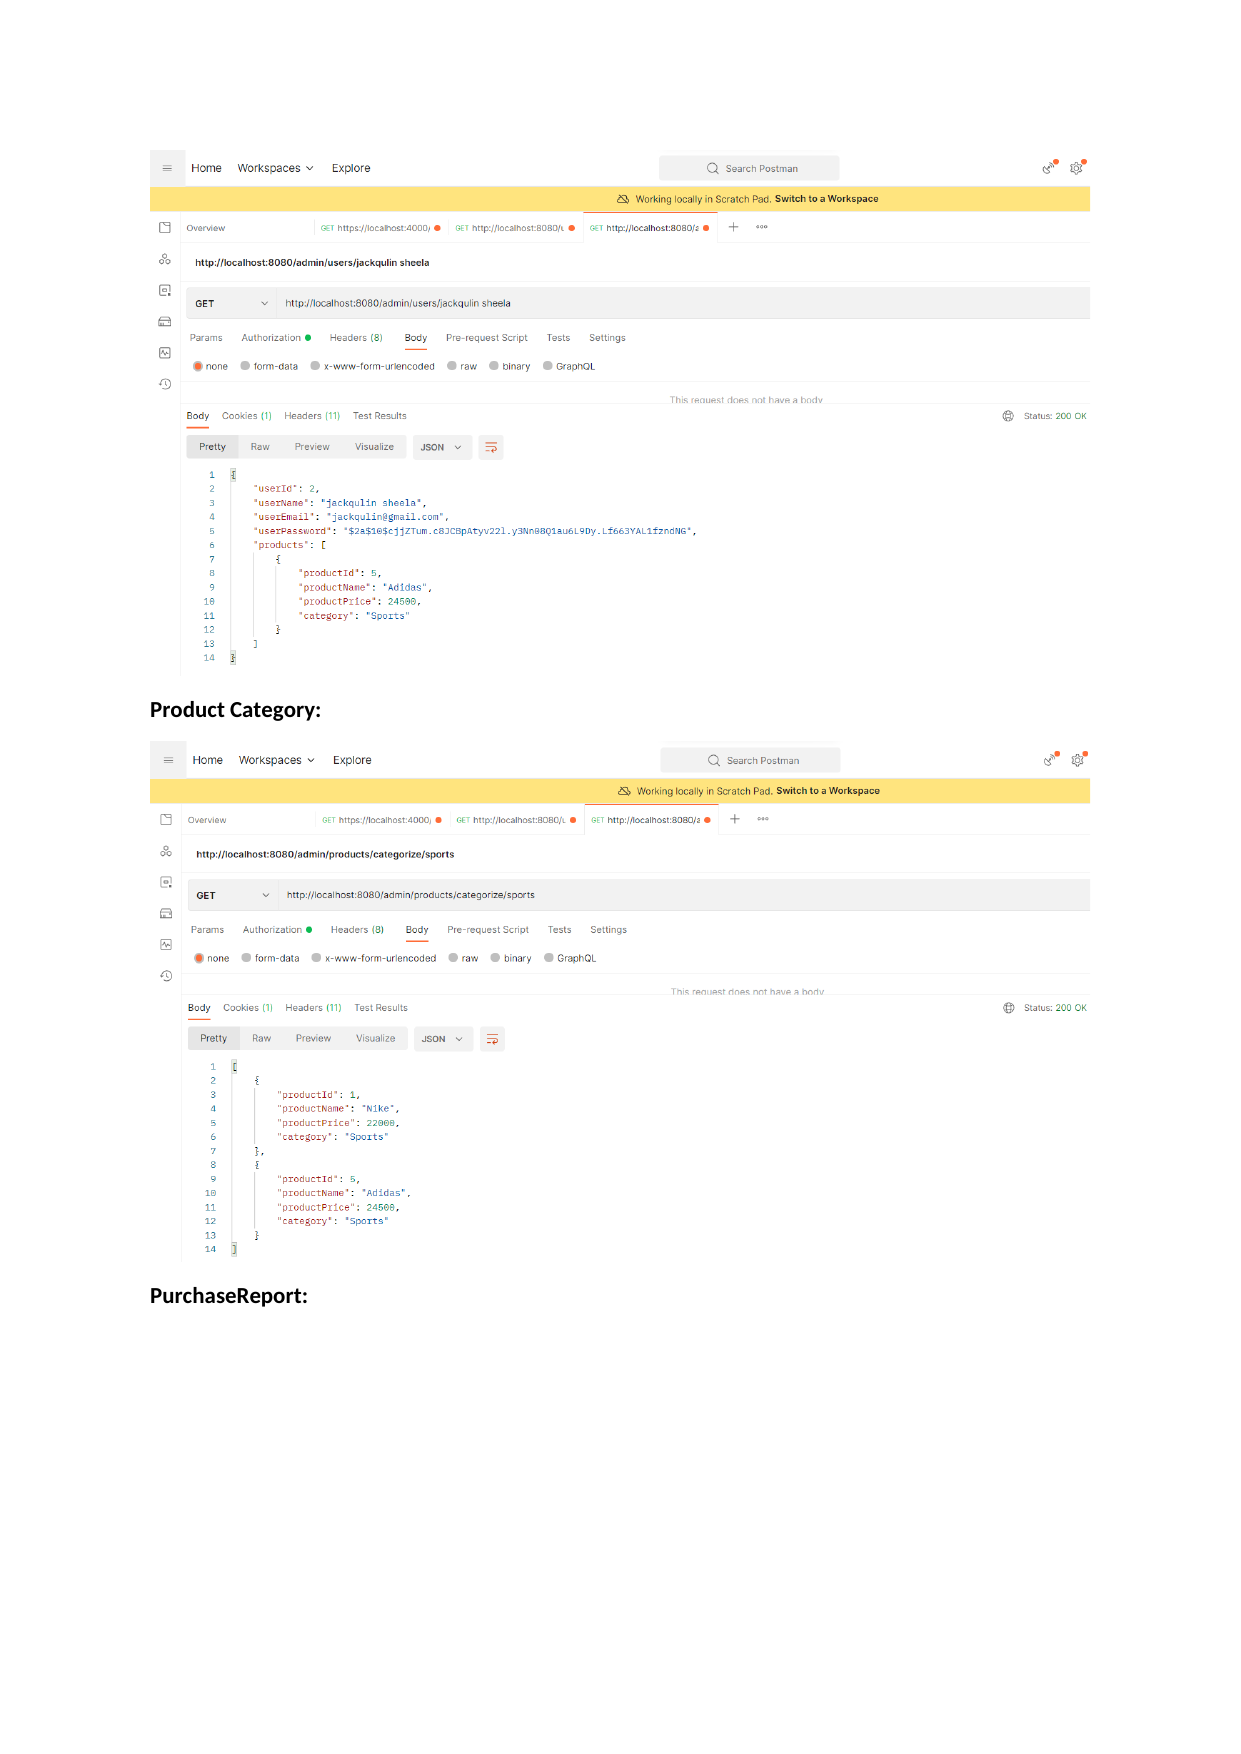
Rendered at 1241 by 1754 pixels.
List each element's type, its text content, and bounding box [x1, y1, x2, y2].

text PurchaseReport: [150, 1281, 1090, 1309]
picture [150, 741, 1091, 1262]
text Product Category: [150, 695, 1090, 723]
picture [150, 150, 1091, 676]
